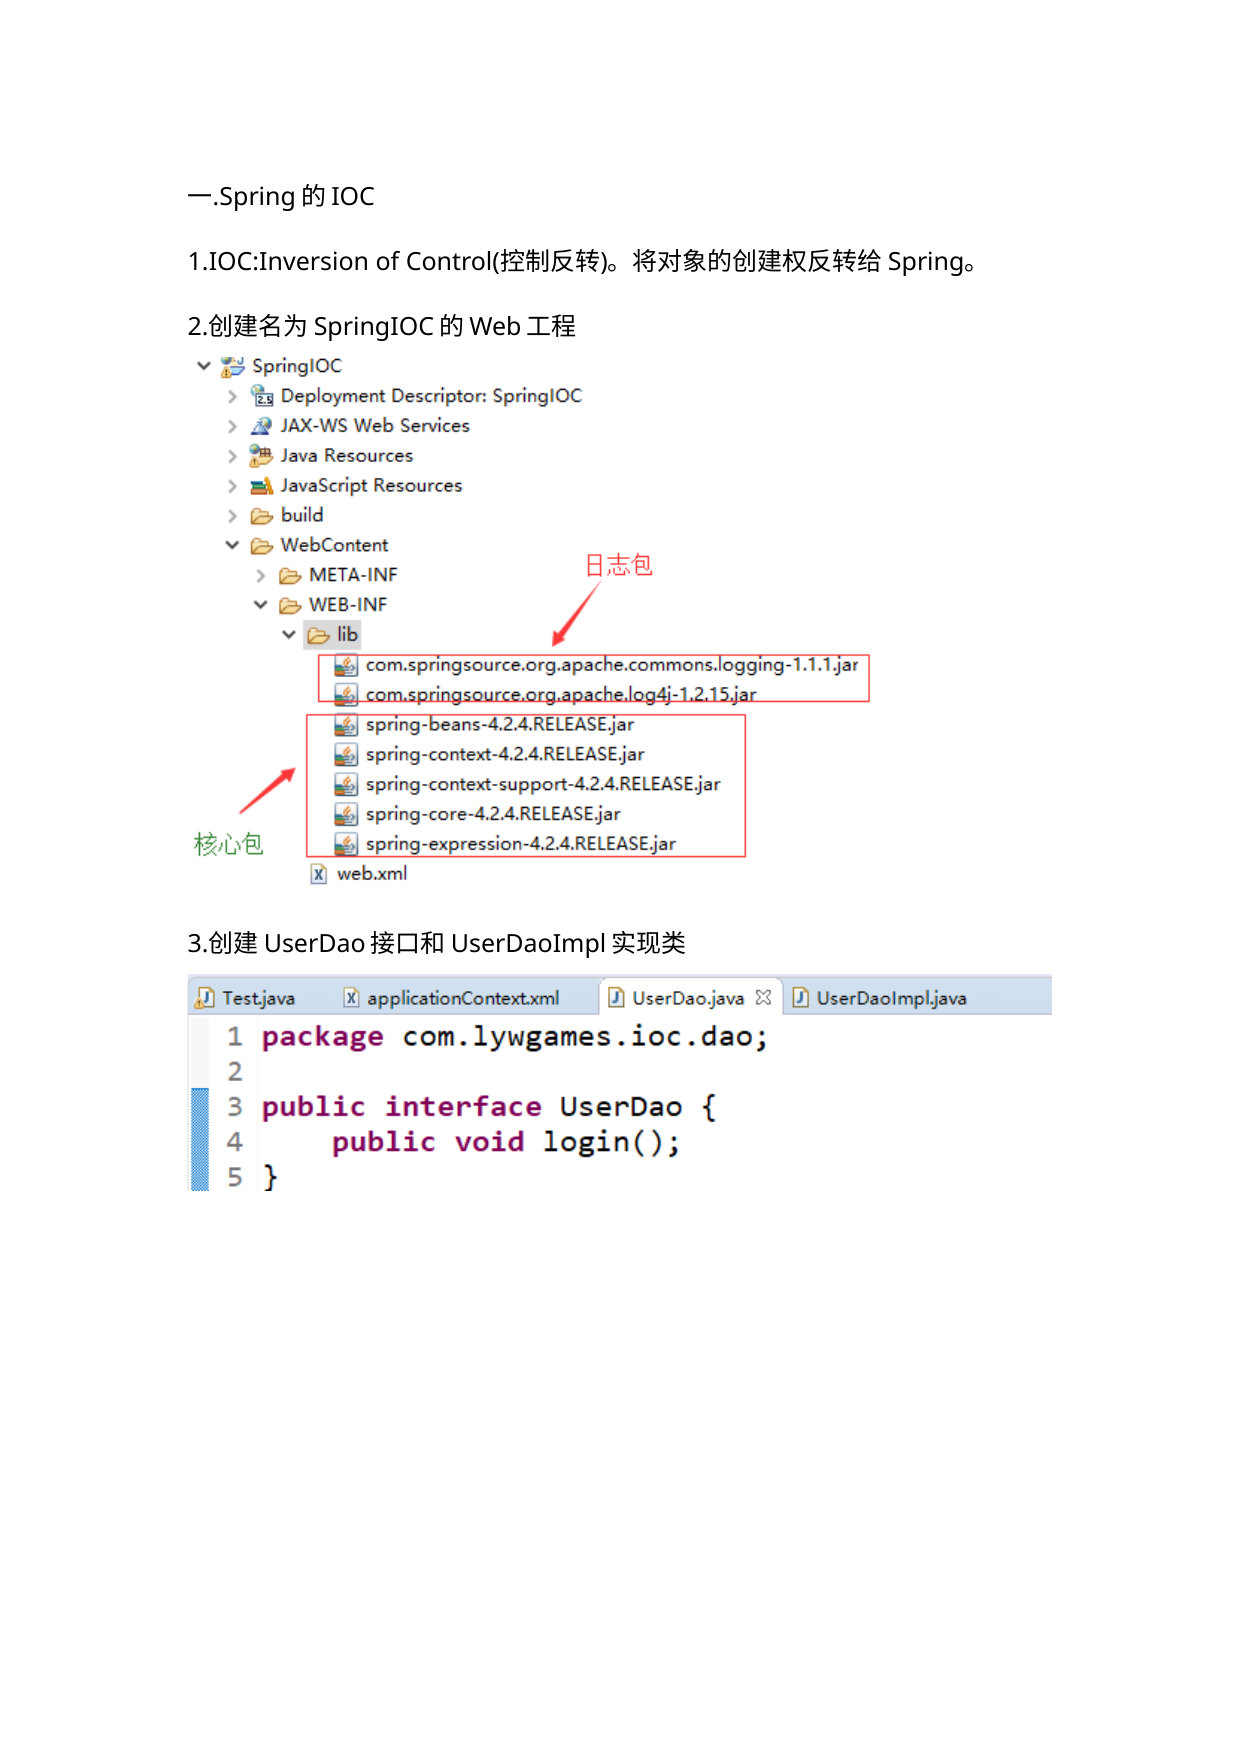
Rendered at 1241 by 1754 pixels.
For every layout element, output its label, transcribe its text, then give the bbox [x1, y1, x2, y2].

text 3.创建UserDao接口和UserDaoImpl实现类 [187, 909, 1053, 974]
text 1.IOC:Inversion of Control(控制反转)。将对象的创建权反转给Spring。 [187, 227, 1053, 292]
text 2.创建名为SpringIOC的Web工程 [187, 292, 1053, 357]
picture [187, 974, 1052, 1191]
picture [187, 357, 879, 889]
text 一.Spring的IOC [187, 162, 1053, 227]
